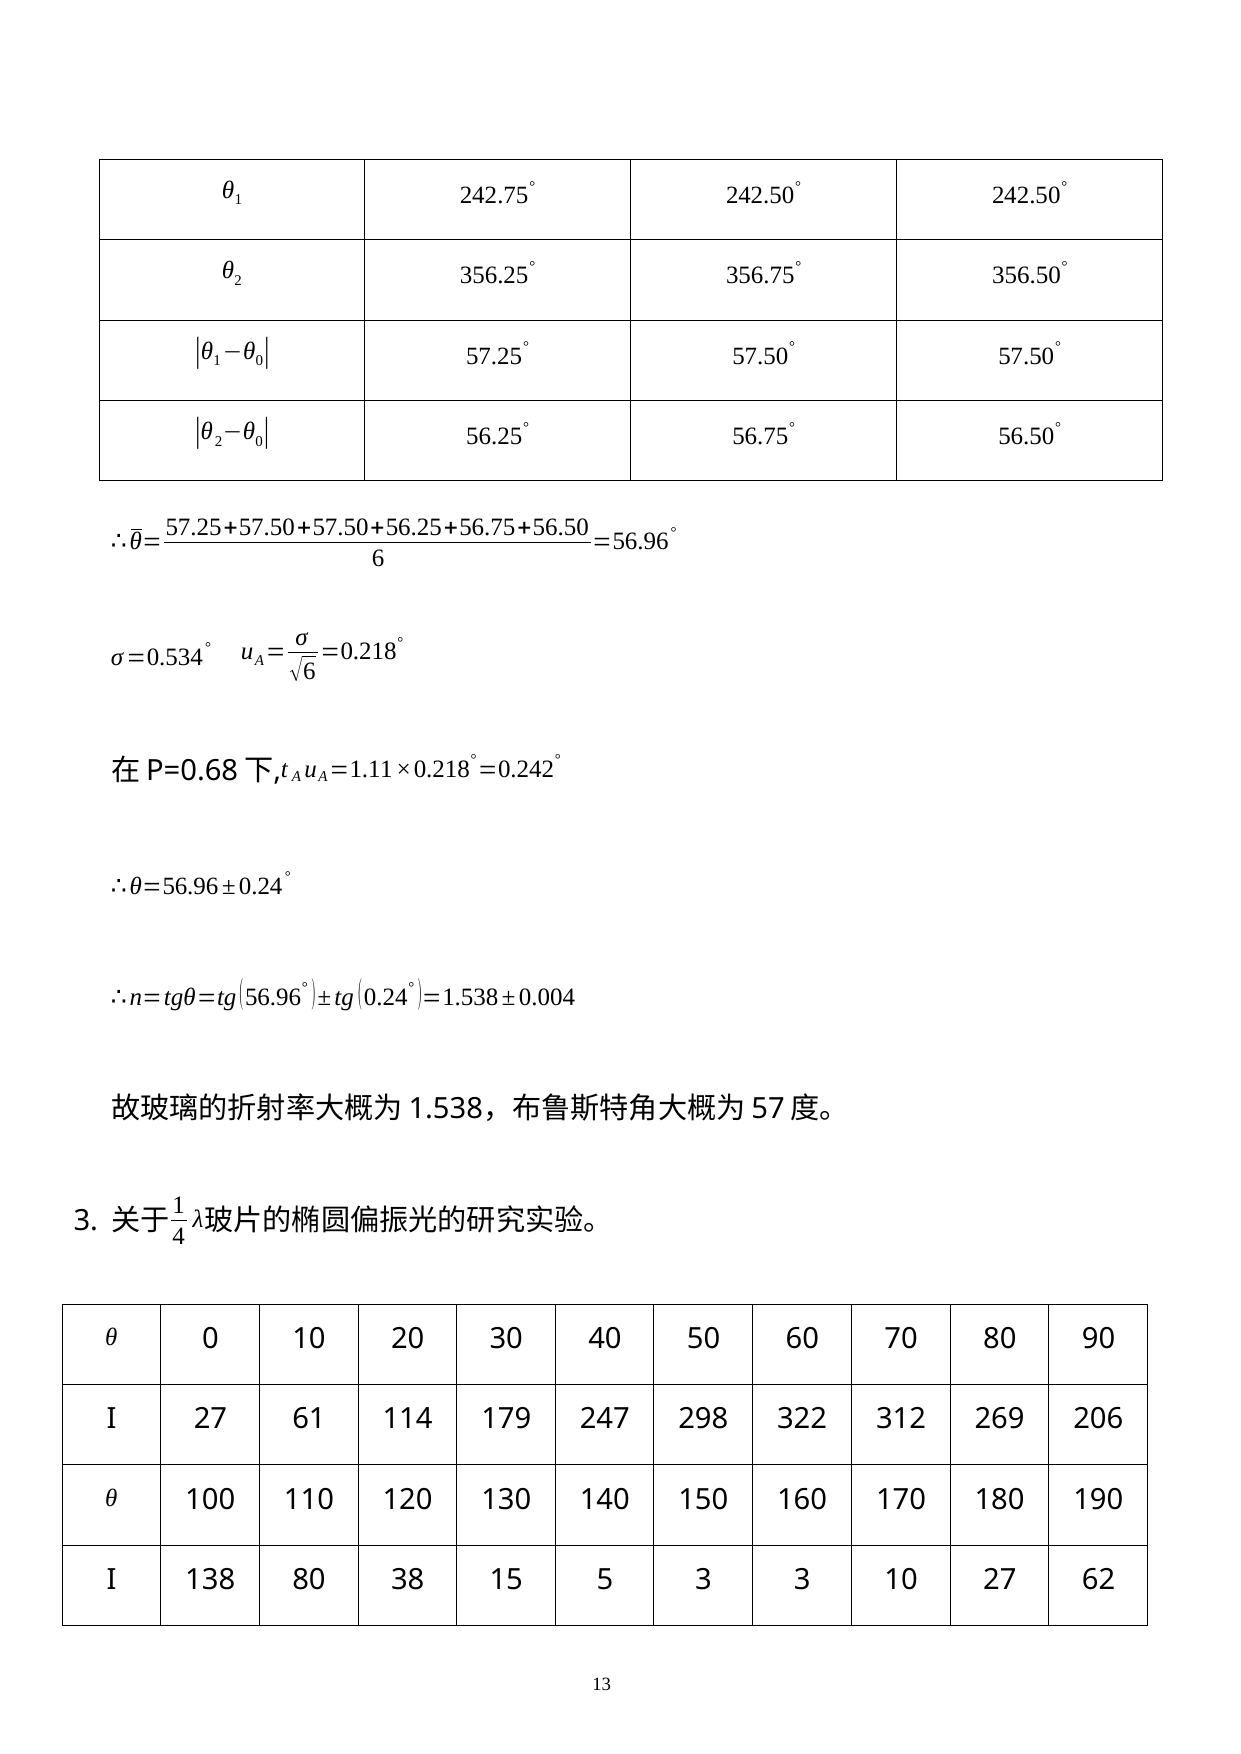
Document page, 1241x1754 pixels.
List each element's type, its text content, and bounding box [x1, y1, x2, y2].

table_cell 80 [260, 1546, 358, 1625]
table_cell [897, 401, 1162, 480]
table_header 70 [852, 1305, 950, 1384]
table_cell 298 [654, 1385, 752, 1464]
table_cell 100 [161, 1465, 259, 1545]
table_cell 269 [951, 1385, 1048, 1464]
list 关于玻片的椭圆偏振光的研究实验。 [73, 1188, 1152, 1253]
text 故玻璃的折射率大概为1.538，布鲁斯特角大概为57度。 [111, 1073, 1152, 1138]
table_header [365, 160, 630, 239]
table_header 60 [753, 1305, 851, 1384]
table_cell [365, 240, 630, 319]
table_cell 61 [260, 1385, 358, 1464]
table_cell [63, 1465, 160, 1545]
table_cell 247 [556, 1385, 653, 1464]
table_header 20 [359, 1305, 456, 1384]
table_cell 38 [359, 1546, 456, 1625]
table_cell I [63, 1546, 160, 1625]
table_cell 170 [852, 1465, 950, 1545]
table_header [631, 160, 896, 239]
table_cell [100, 321, 364, 400]
table_cell 312 [852, 1385, 950, 1464]
table_cell 27 [161, 1385, 259, 1464]
table_cell 130 [457, 1465, 555, 1545]
table_cell [631, 401, 896, 480]
table_header 90 [1049, 1305, 1147, 1384]
table_cell 114 [359, 1385, 456, 1464]
table_cell [100, 240, 364, 319]
table_cell 27 [951, 1546, 1048, 1625]
table_cell [100, 401, 364, 480]
table_cell 10 [852, 1546, 950, 1625]
table_header 30 [457, 1305, 555, 1384]
table_header [897, 160, 1162, 239]
table_cell 179 [457, 1385, 555, 1464]
table_header 80 [951, 1305, 1048, 1384]
table_cell 150 [654, 1465, 752, 1545]
table_cell 62 [1049, 1546, 1147, 1625]
table_cell 3 [753, 1546, 851, 1625]
table_cell 138 [161, 1546, 259, 1625]
table_cell I [63, 1385, 160, 1464]
table_cell [631, 321, 896, 400]
table_header 40 [556, 1305, 653, 1384]
table_cell [897, 321, 1162, 400]
table_cell [631, 240, 896, 319]
table_cell 140 [556, 1465, 653, 1545]
table_cell 15 [457, 1546, 555, 1625]
table_cell 3 [654, 1546, 752, 1625]
table_cell [897, 240, 1162, 319]
table_cell [365, 321, 630, 400]
table_header 0 [161, 1305, 259, 1384]
table_header [63, 1305, 160, 1384]
table_cell 160 [753, 1465, 851, 1545]
table_cell 120 [359, 1465, 456, 1545]
table_cell 180 [951, 1465, 1048, 1545]
table_header 50 [654, 1305, 752, 1384]
table_cell 5 [556, 1546, 653, 1625]
table_cell 190 [1049, 1465, 1147, 1545]
table_header [100, 160, 364, 239]
table_header 10 [260, 1305, 358, 1384]
table_cell 206 [1049, 1385, 1147, 1464]
table_cell 322 [753, 1385, 851, 1464]
table_cell [365, 401, 630, 480]
table_cell 110 [260, 1465, 358, 1545]
text 在P=0.68下, [111, 736, 1152, 801]
